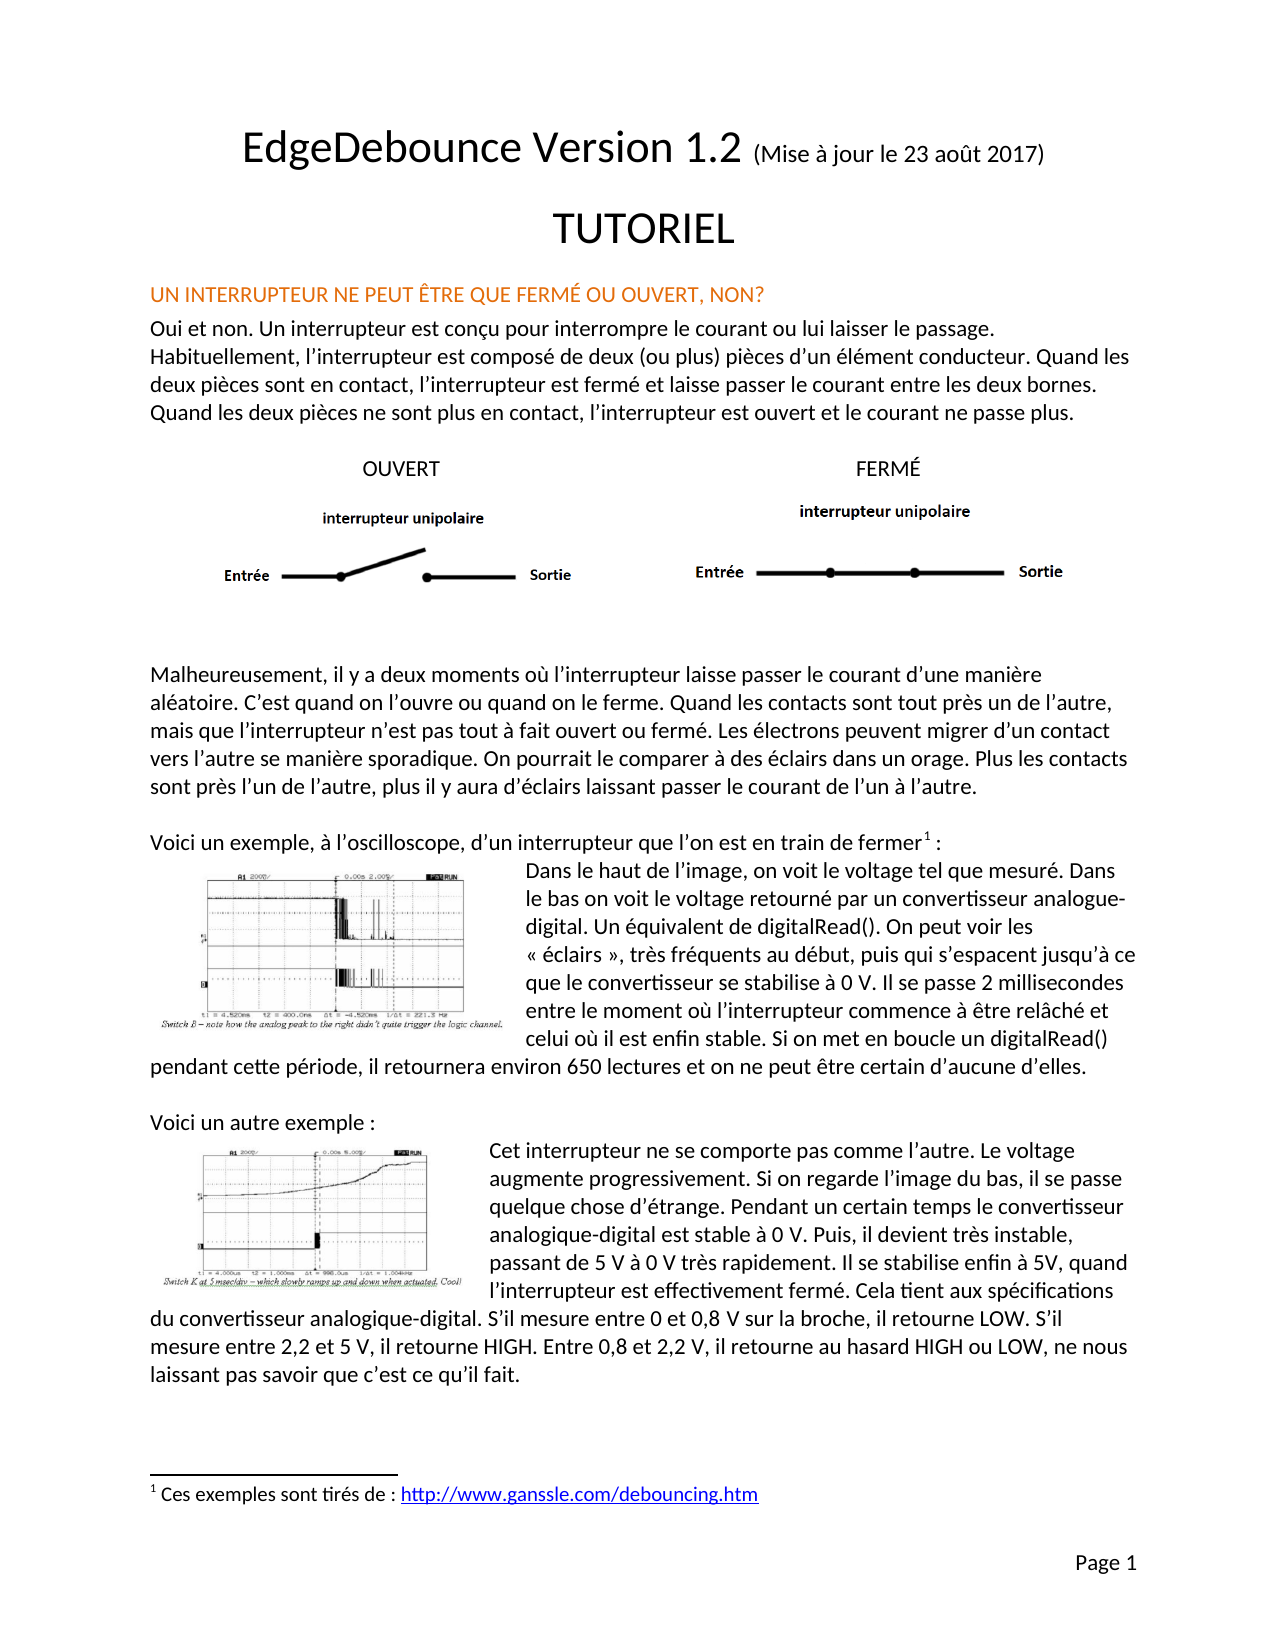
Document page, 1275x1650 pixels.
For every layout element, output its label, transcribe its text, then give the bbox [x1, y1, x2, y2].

picture [687, 495, 1071, 632]
text Oui et non. Un interrupteur est conçu pour interrompre le courant ou lui laisser le passage. Habituellement, l’interrupteur est composé de deux (ou plus) pièces d’un élément conducteur. Quand les deux pièces sont en contact, l’interrupteur est fermé et laisse passer le courant entre les deux bornes. Quand les deux pièces ne sont plus en contact, l’interrupteur est ouvert et le courant ne passe plus. [150, 314, 1137, 426]
text OUVERT FERMÉ [150, 454, 1137, 482]
text Voici un autre exemple : [150, 1108, 1137, 1136]
text EdgeDebounce Version 1.2 (Mise à jour le 23 août 2017) [150, 118, 1137, 174]
text Voici un exemple, à l’oscilloscope, d’un interrupteur que l’on est en train de fermer : [150, 828, 1137, 856]
picture [150, 1137, 471, 1290]
text Cet interrupteur ne se comporte pas comme l’autre. Le voltage augmente progressivement. Si on regarde l’image du bas, il se passe quelque chose d’étrange. Pendant un certain temps le convertisseur analogique-digital est stable à 0 V. Puis, il devient très instable, passant de 5 V à 0 V très rapidement. Il se stabilise enfin à 5V, quand l’interrupteur est effectivement fermé. Cela tient aux spécifications du convertisseur analogique-digital. S’il mesure entre 0 et 0,8 V sur la broche, il retourne LOW. S’il mesure entre 2,2 et 5 V, il retourne HIGH. Entre 0,8 et 2,2 V, il retourne au hasard HIGH ou LOW, ne nous laissant pas savoir que c’est ce qu’il fait. [150, 1136, 1137, 1388]
picture [150, 862, 507, 1036]
text TUTORIEL [150, 199, 1137, 255]
picture [216, 502, 579, 632]
text Malheureusement, il y a deux moments où l’interrupteur laisse passer le courant d’une manière aléatoire. C’est quand on l’ouvre ou quand on le ferme. Quand les contacts sont tout près un de l’autre, mais que l’interrupteur n’est pas tout à fait ouvert ou fermé. Les électrons peuvent migrer d’un contact vers l’autre se manière sporadique. On pourrait le comparer à des éclairs dans un orage. Plus les contacts sont près l’un de l’autre, plus il y aura d’éclairs laissant passer le courant de l’un à l’autre. [150, 660, 1137, 800]
text UN INTERRUPTEUR NE PEUT ÊTRE QUE FERMÉ OU OUVERT, NON? [150, 280, 1137, 308]
